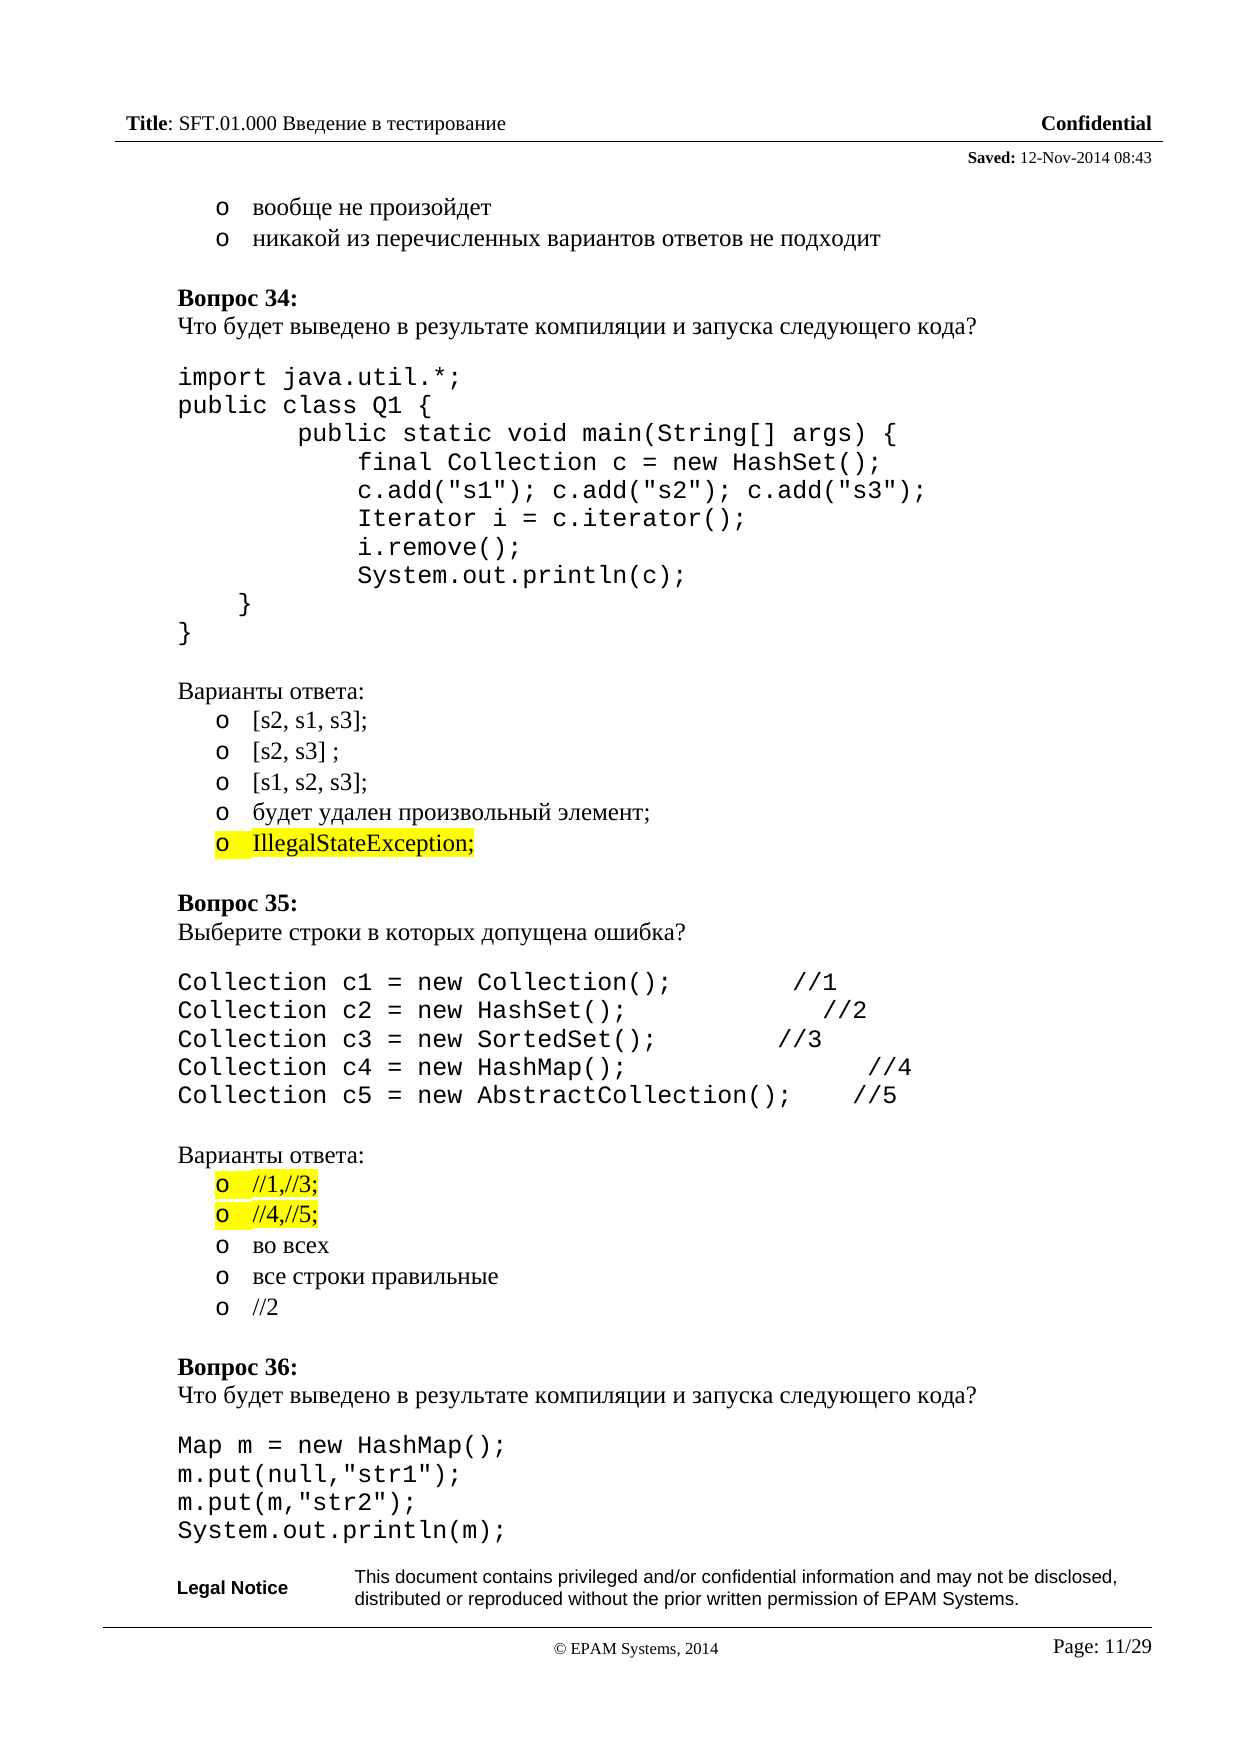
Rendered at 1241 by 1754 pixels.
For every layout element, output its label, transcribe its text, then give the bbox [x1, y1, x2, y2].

list [s2, s1, s3]; [215, 705, 1152, 736]
list все строки правильные [215, 1261, 1152, 1292]
text Collection c3 = new SortedSet(); //3 [177, 1026, 1152, 1054]
text System.out.println(m); [177, 1518, 1152, 1546]
text Iterator i = c.iterator(); [177, 506, 1152, 534]
list будет удален произвольный элемент; [215, 797, 1152, 828]
list [s1, s2, s3]; [215, 767, 1152, 797]
list IllegalStateException; [252, 828, 1152, 859]
list //1,//3; [252, 1169, 1152, 1199]
list никакой из перечисленных вариантов ответов не подходит [215, 223, 1152, 254]
text i.remove(); [177, 534, 1152, 562]
text Варианты ответа: [177, 1140, 1152, 1169]
text Вопрос 34: [177, 283, 1152, 311]
list вообще не произойдет [215, 192, 1152, 223]
text final Collection c = new HashSet(); [177, 449, 1152, 477]
text public class Q1 { [177, 392, 1152, 421]
text Collection c4 = new HashMap(); //4 [177, 1054, 1152, 1083]
text Collection c5 = new AbstractCollection(); //5 [177, 1083, 1152, 1111]
text Что будет выведено в результате компиляции и запуска следующего кода? [177, 311, 1152, 340]
text Collection c2 = new HashSet(); //2 [177, 998, 1152, 1026]
text m.put(m,"str2"); [177, 1490, 1152, 1518]
text Map m = new HashMap(); [177, 1433, 1152, 1461]
text Что будет выведено в результате компиляции и запуска следующего кода? [177, 1380, 1152, 1409]
list //2 [215, 1292, 1152, 1323]
text Вопрос 35: [177, 888, 1152, 917]
text public static void main(String[] args) { [177, 421, 1152, 449]
text Выберите строки в которых допущена ошибка? [177, 917, 1152, 945]
text Варианты ответа: [177, 676, 1152, 705]
text Вопрос 36: [177, 1352, 1152, 1380]
list [s2, s3] ; [215, 736, 1152, 767]
list //4,//5; [215, 1199, 1152, 1230]
text System.out.println(c); [177, 562, 1152, 591]
text c.add("s1"); c.add("s2"); c.add("s3"); [177, 477, 1152, 506]
text Collection c1 = new Collection(); //1 [177, 969, 1152, 998]
text } [177, 619, 1152, 647]
text } [177, 591, 1152, 619]
text m.put(null,"str1"); [177, 1461, 1152, 1490]
list во всех [215, 1230, 1152, 1261]
text import java.util.*; [177, 364, 1152, 392]
